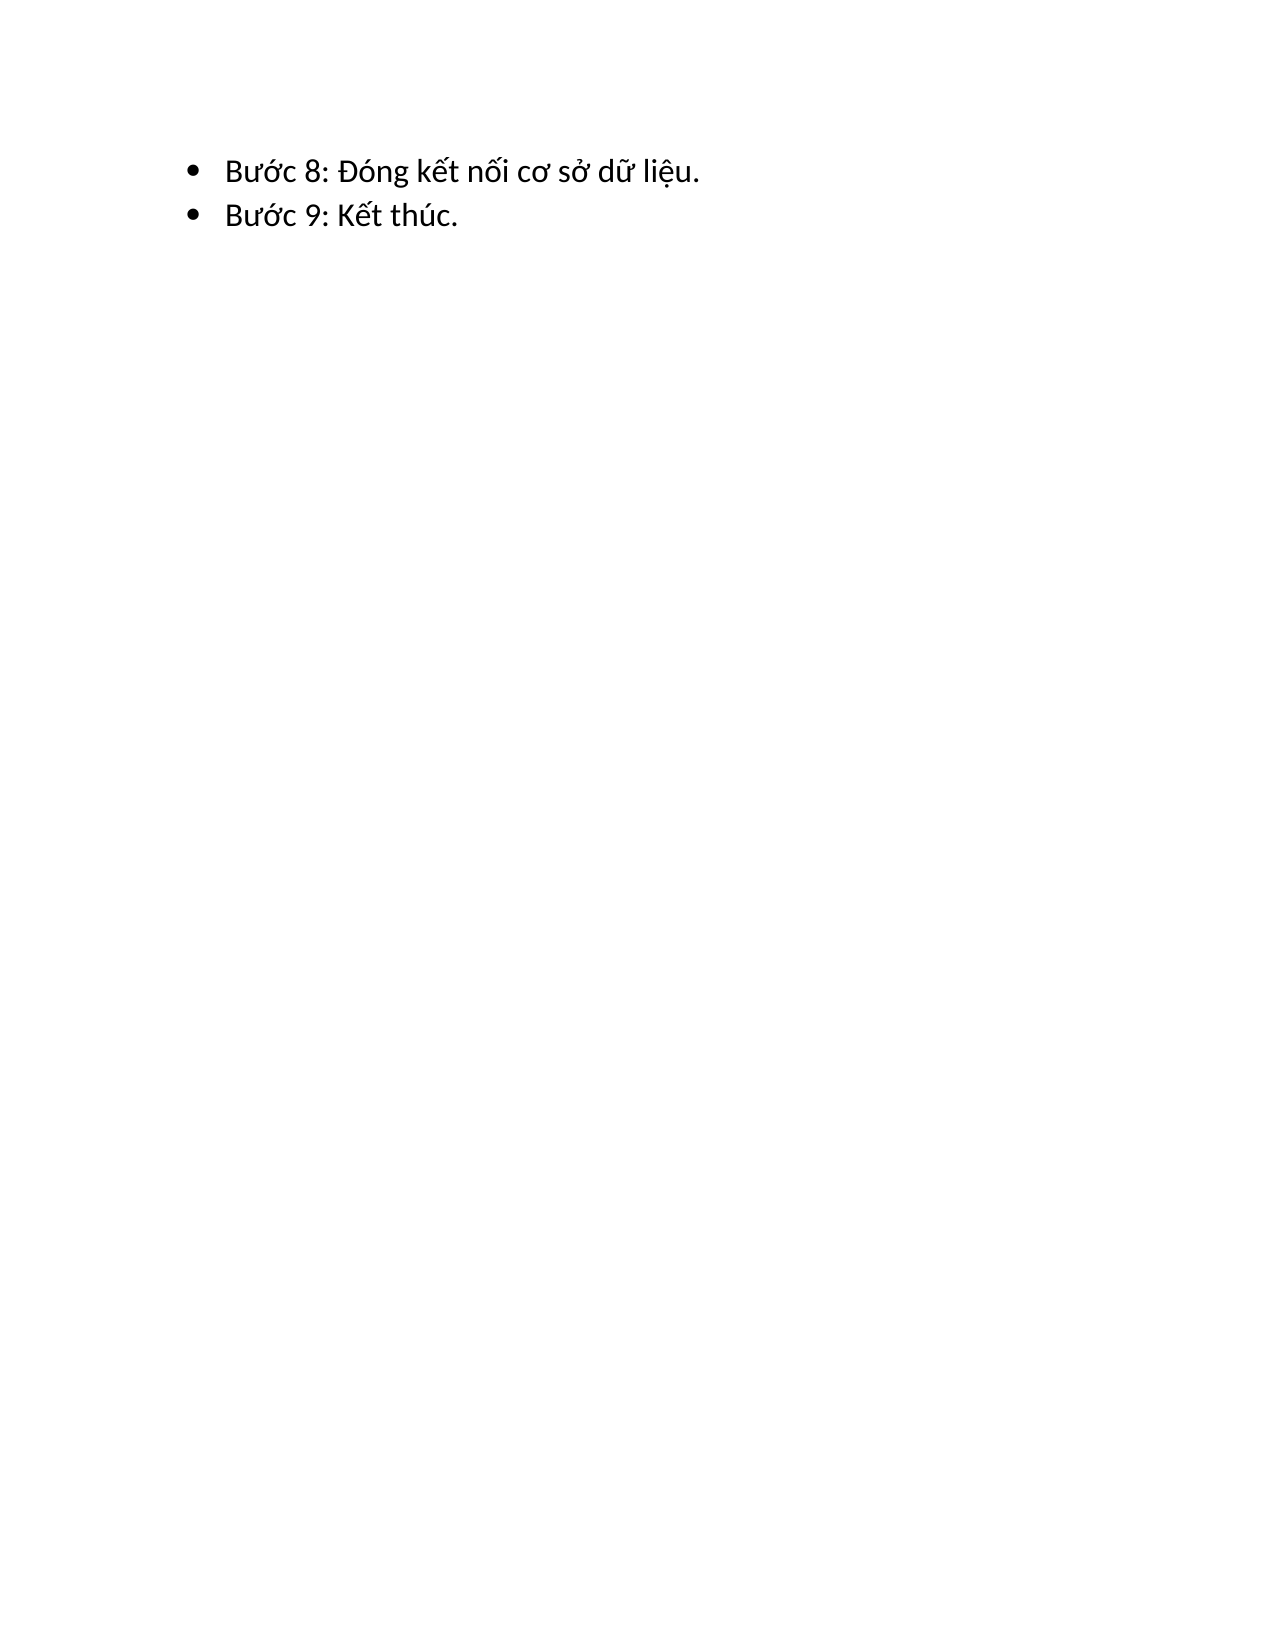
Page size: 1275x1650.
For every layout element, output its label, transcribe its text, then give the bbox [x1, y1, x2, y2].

list Bước 8: Đóng kết nối cơ sở dữ liệu. [187, 150, 1125, 191]
list Bước 9: Kết thúc. [187, 194, 1125, 235]
